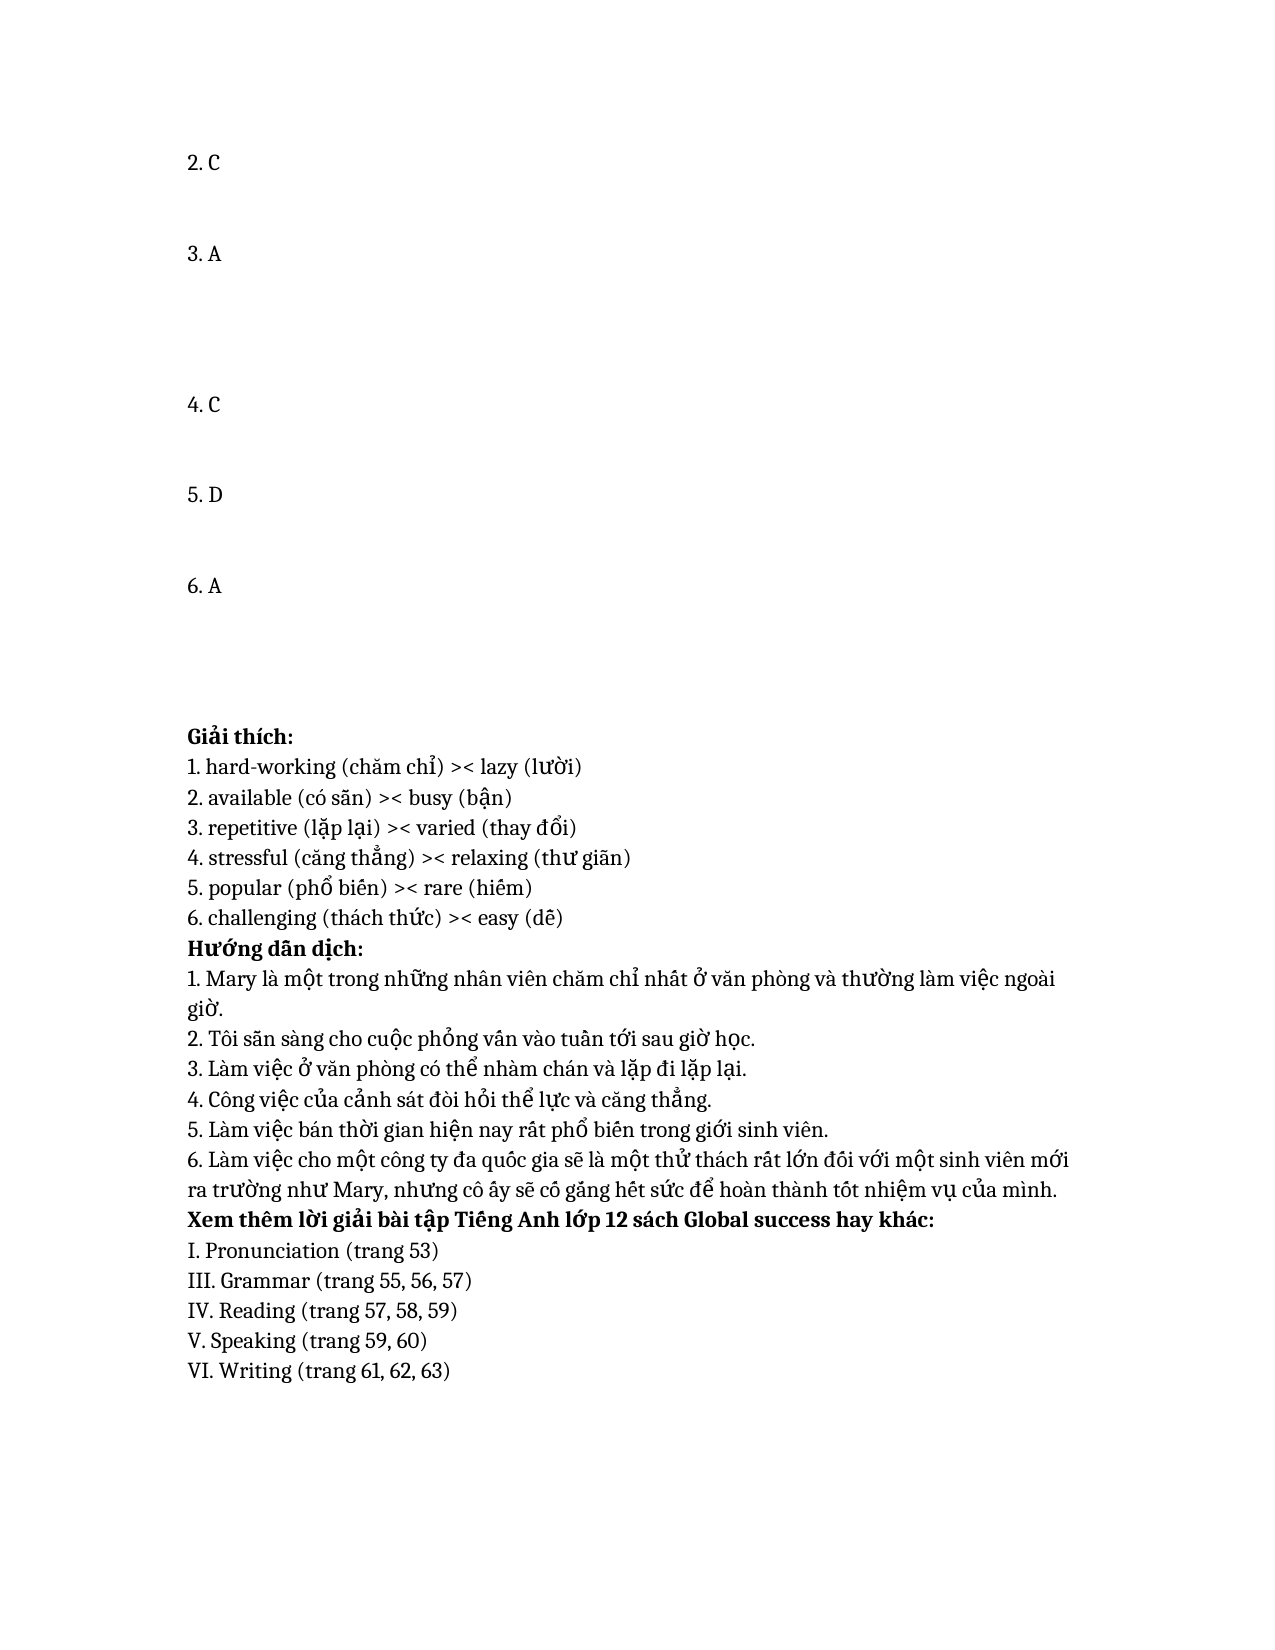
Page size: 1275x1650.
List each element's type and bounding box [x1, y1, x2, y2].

text [187, 150, 1087, 1415]
